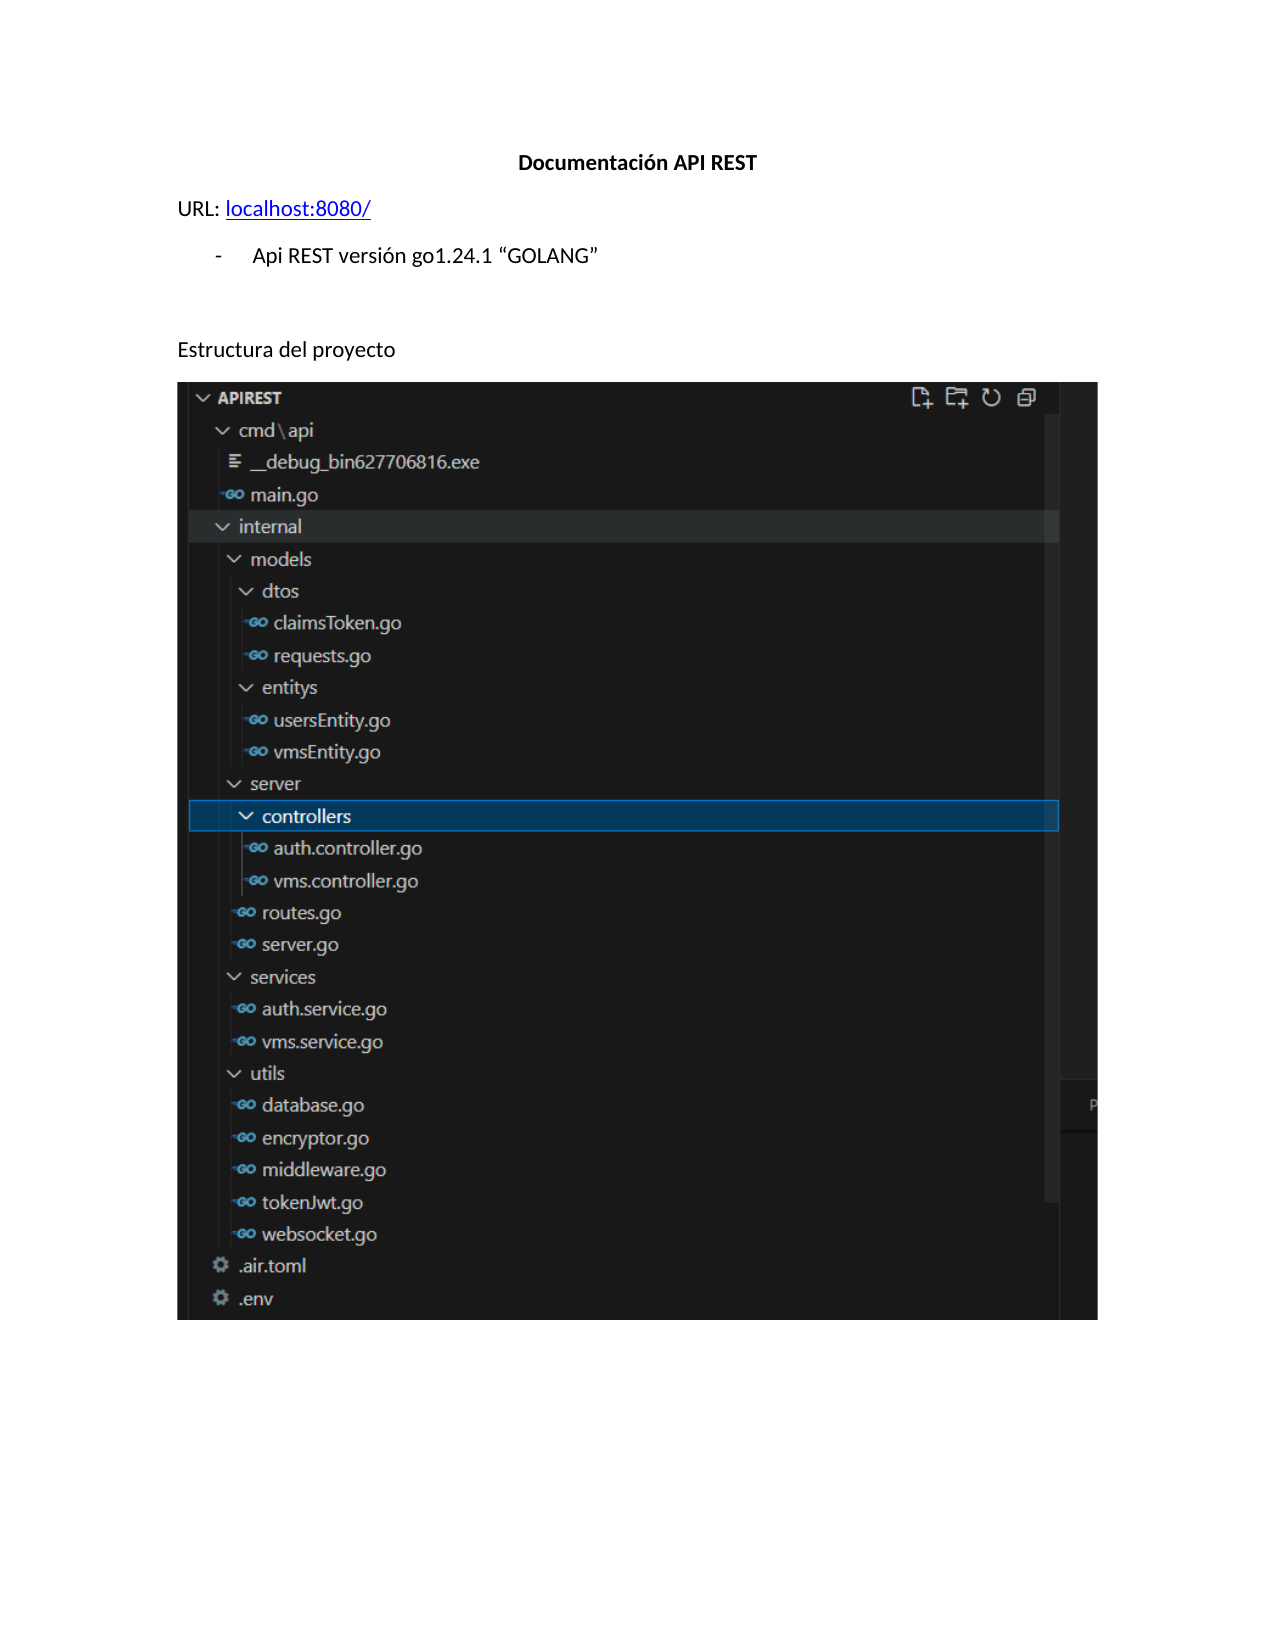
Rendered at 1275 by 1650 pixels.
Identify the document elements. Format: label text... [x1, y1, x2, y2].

text Estructura del proyecto [177, 335, 1098, 363]
list Api REST versión go1.24.1 “GOLANG” [215, 241, 1098, 269]
text Documentación API REST [177, 148, 1098, 176]
picture [177, 382, 1098, 1320]
text URL: localhost:8080/ [177, 194, 1098, 222]
